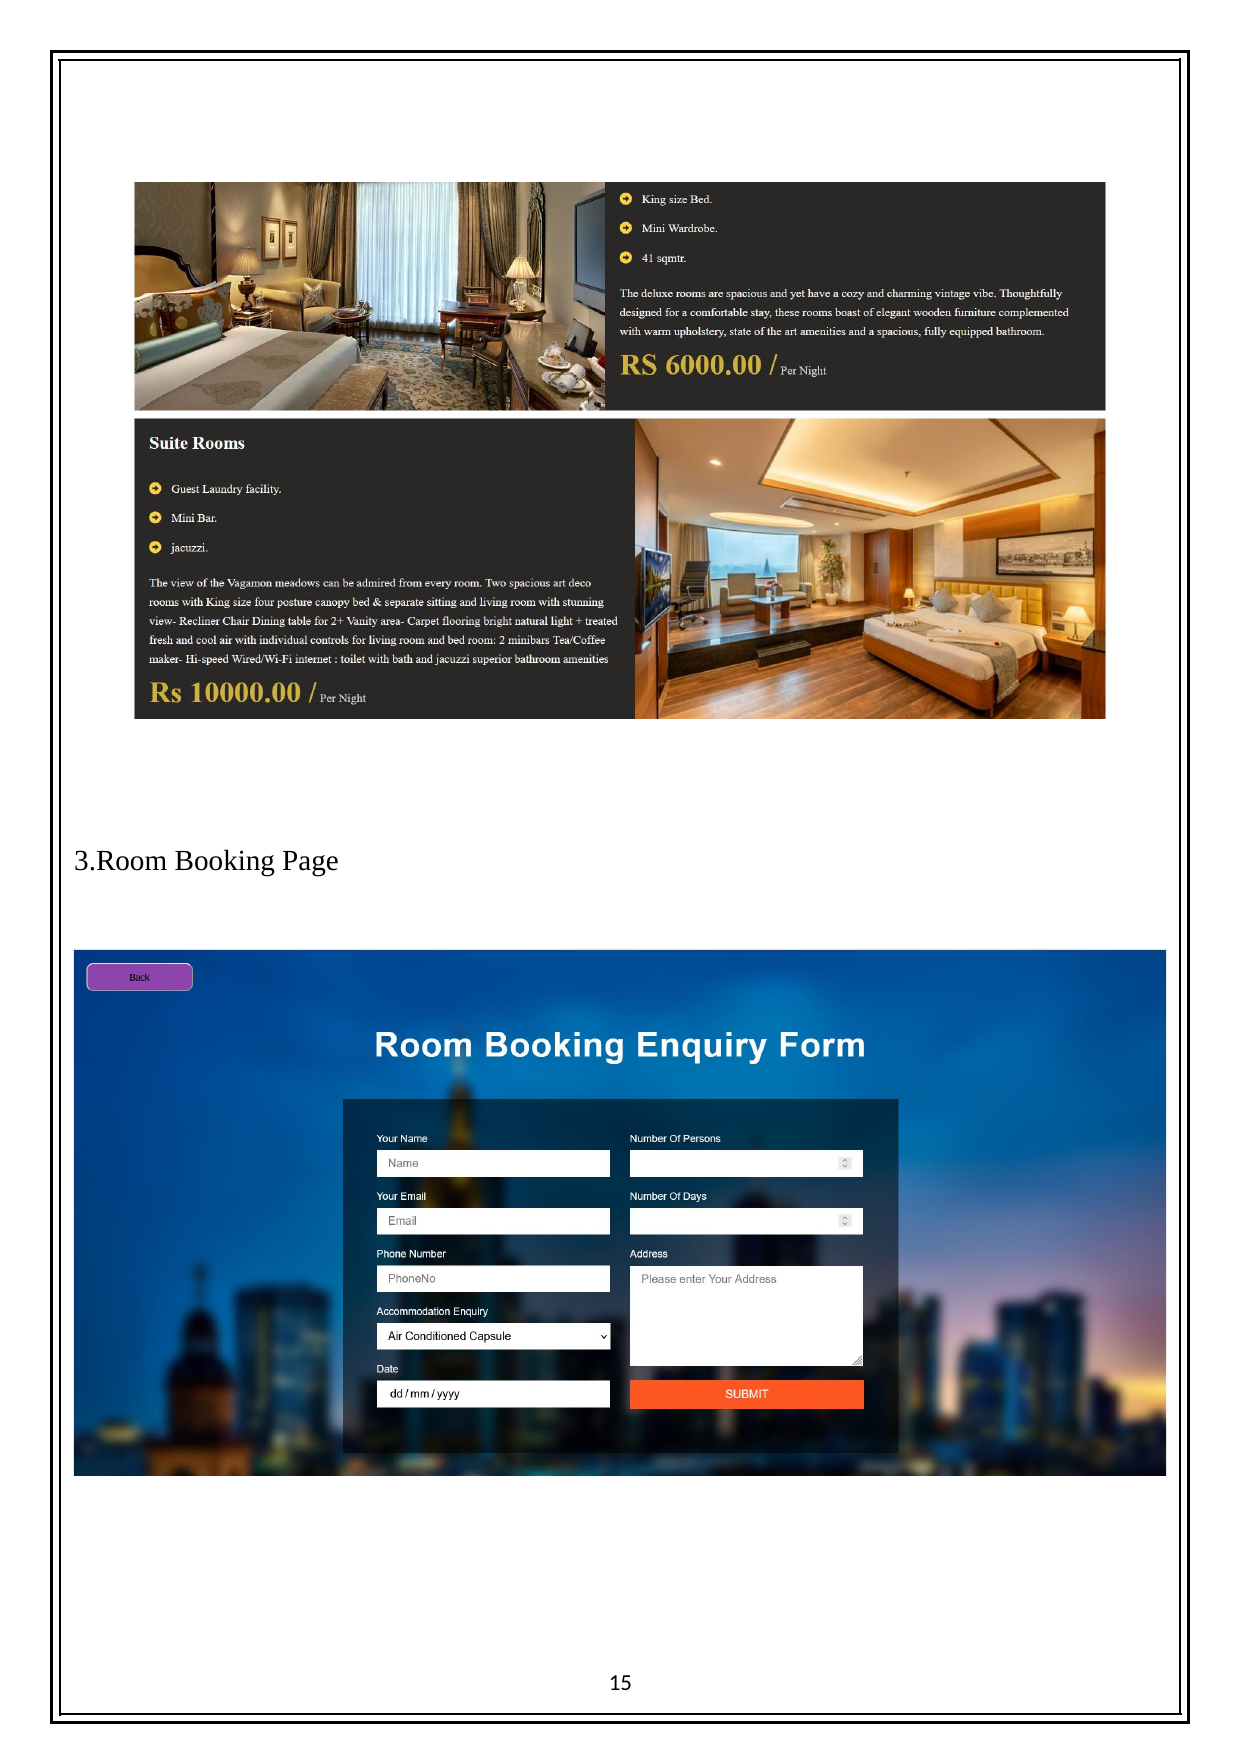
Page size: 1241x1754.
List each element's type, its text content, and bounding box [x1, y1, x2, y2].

picture [73, 182, 1167, 719]
text 3.Room Booking Page [74, 843, 1166, 877]
picture [73, 948, 1167, 1476]
